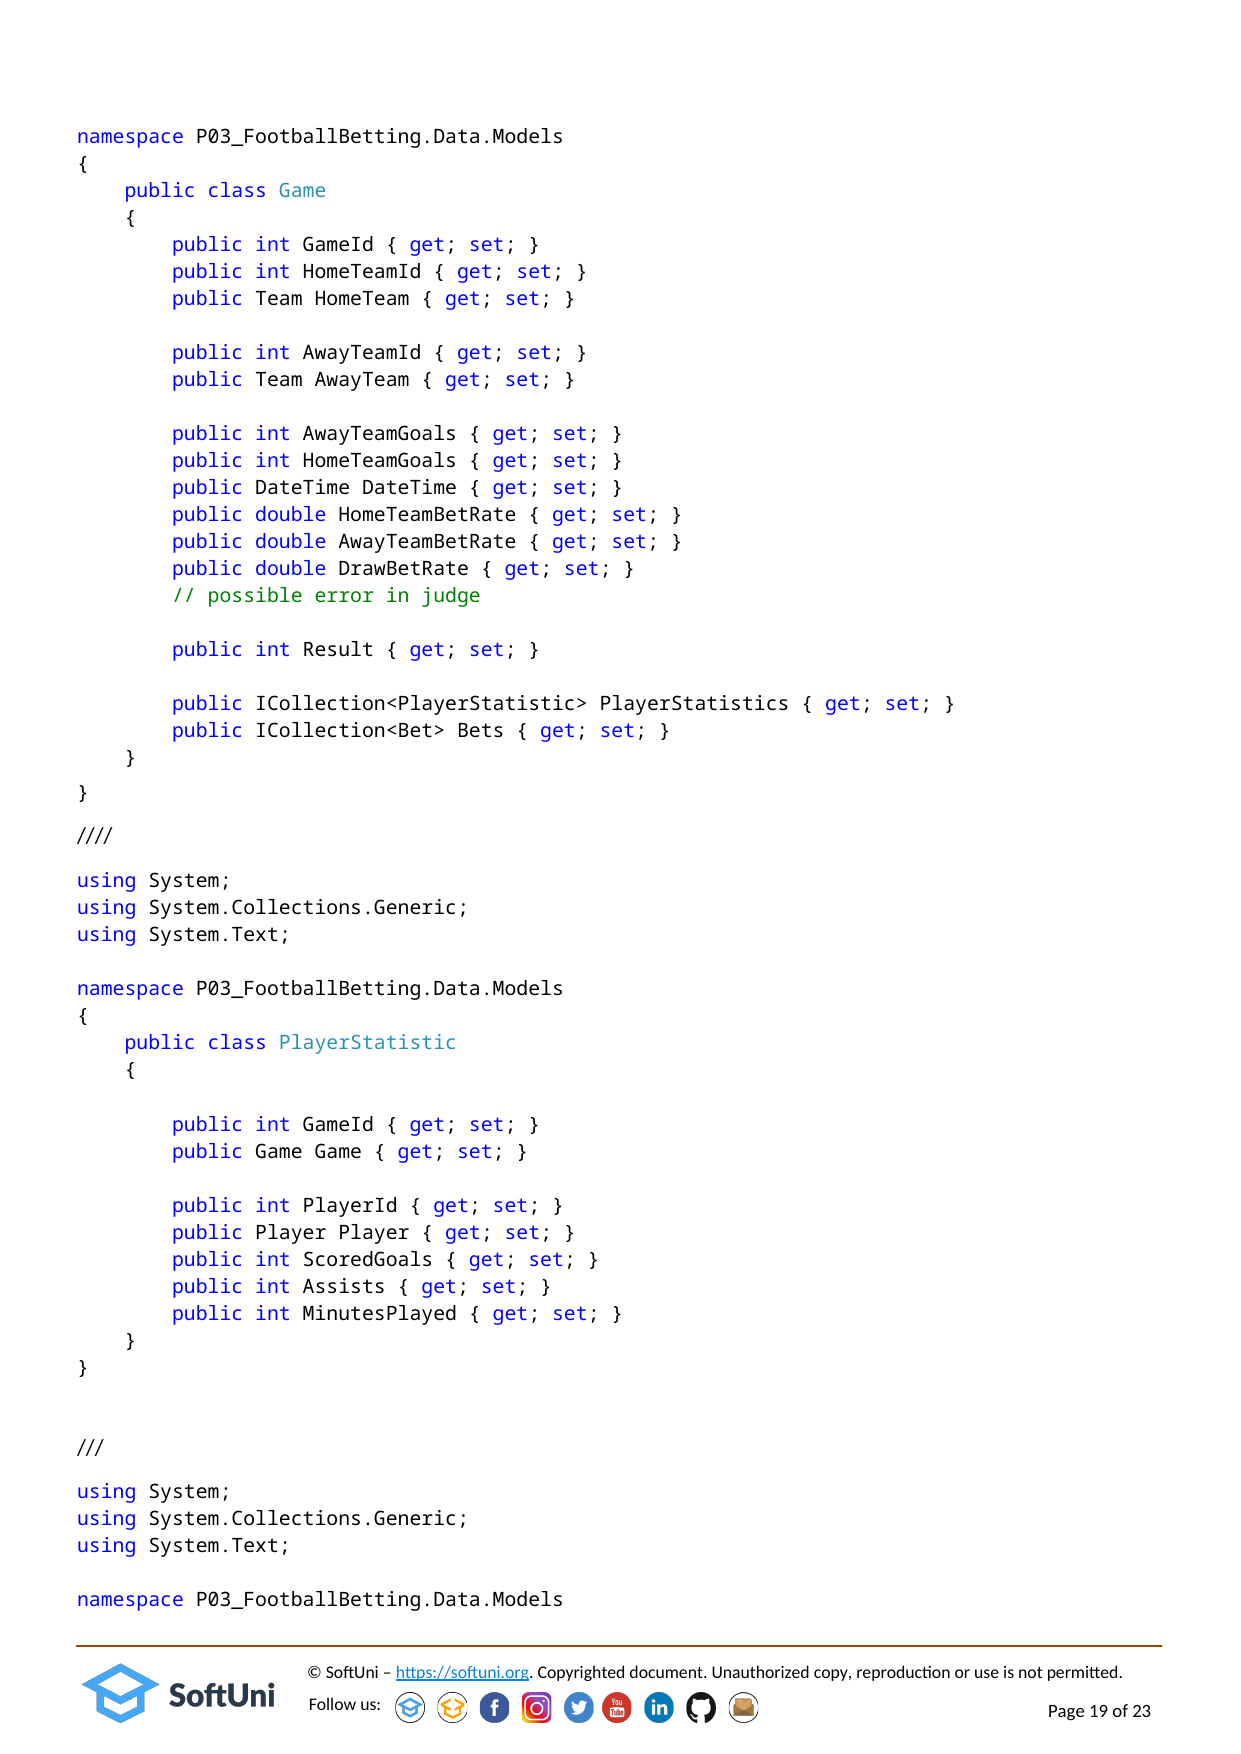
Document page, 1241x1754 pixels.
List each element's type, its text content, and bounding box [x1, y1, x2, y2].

text using System.Collections.Generic; [77, 893, 1163, 920]
text public double DrawBetRate { get; set; } [77, 554, 1163, 581]
text public int Result { get; set; } [77, 635, 1163, 662]
text public DateTime DateTime { get; set; } [77, 473, 1163, 500]
text { [77, 149, 1163, 176]
text public double AwayTeamBetRate { get; set; } [77, 527, 1163, 554]
picture [522, 1692, 552, 1723]
text //// [77, 822, 1163, 850]
text public ICollection<PlayerStatistic> PlayerStatistics { get; set; } [77, 689, 1163, 716]
text using System.Text; [77, 1532, 1163, 1559]
text public int GameId { get; set; } [77, 1110, 1163, 1137]
text public Game Game { get; set; } [77, 1137, 1163, 1164]
picture [602, 1692, 632, 1723]
text public int GameId { get; set; } [77, 230, 1163, 257]
text public int PlayerId { get; set; } [77, 1191, 1163, 1218]
picture [665, 1692, 674, 1701]
text namespace P03_FootballBetting.Data.Models [77, 974, 1163, 1001]
text // possible error in judge [77, 581, 1163, 608]
text public Player Player { get; set; } [77, 1218, 1163, 1245]
text using System.Text; [77, 920, 1163, 947]
picture [686, 1692, 716, 1723]
picture [644, 1692, 653, 1701]
text using System.Collections.Generic; [77, 1505, 1163, 1532]
text public int HomeTeamGoals { get; set; } [77, 446, 1163, 473]
text public ICollection<Bet> Bets { get; set; } [77, 716, 1163, 743]
text public int HomeTeamId { get; set; } [77, 257, 1163, 284]
text public Team AwayTeam { get; set; } [77, 365, 1163, 392]
text } [77, 743, 1163, 770]
text namespace P03_FootballBetting.Data.Models [77, 122, 1163, 149]
text { [77, 1055, 1163, 1082]
picture [644, 1714, 653, 1723]
text public int AwayTeamGoals { get; set; } [77, 419, 1163, 446]
text public class PlayerStatistic [77, 1028, 1163, 1055]
picture [75, 1658, 281, 1729]
text namespace P03_FootballBetting.Data.Models [77, 1586, 1163, 1613]
picture [564, 1692, 594, 1723]
text { [77, 1001, 1163, 1028]
text public int Assists { get; set; } [77, 1272, 1163, 1299]
text public int AwayTeamId { get; set; } [77, 338, 1163, 365]
text /// [77, 1433, 1163, 1461]
picture [437, 1692, 468, 1723]
text using System; [77, 1478, 1163, 1505]
text } [77, 1326, 1163, 1353]
text } [77, 1353, 1163, 1380]
text } [77, 778, 1163, 805]
text public double HomeTeamBetRate { get; set; } [77, 500, 1163, 527]
text public int ScoredGoals { get; set; } [77, 1245, 1163, 1272]
text public Team HomeTeam { get; set; } [77, 284, 1163, 311]
picture [395, 1692, 425, 1723]
text public class Game [77, 176, 1163, 203]
picture [658, 1705, 667, 1714]
text public int MinutesPlayed { get; set; } [77, 1299, 1163, 1326]
picture [665, 1714, 674, 1723]
text { [77, 203, 1163, 230]
text using System; [77, 866, 1163, 893]
picture [728, 1692, 759, 1723]
picture [479, 1692, 510, 1723]
